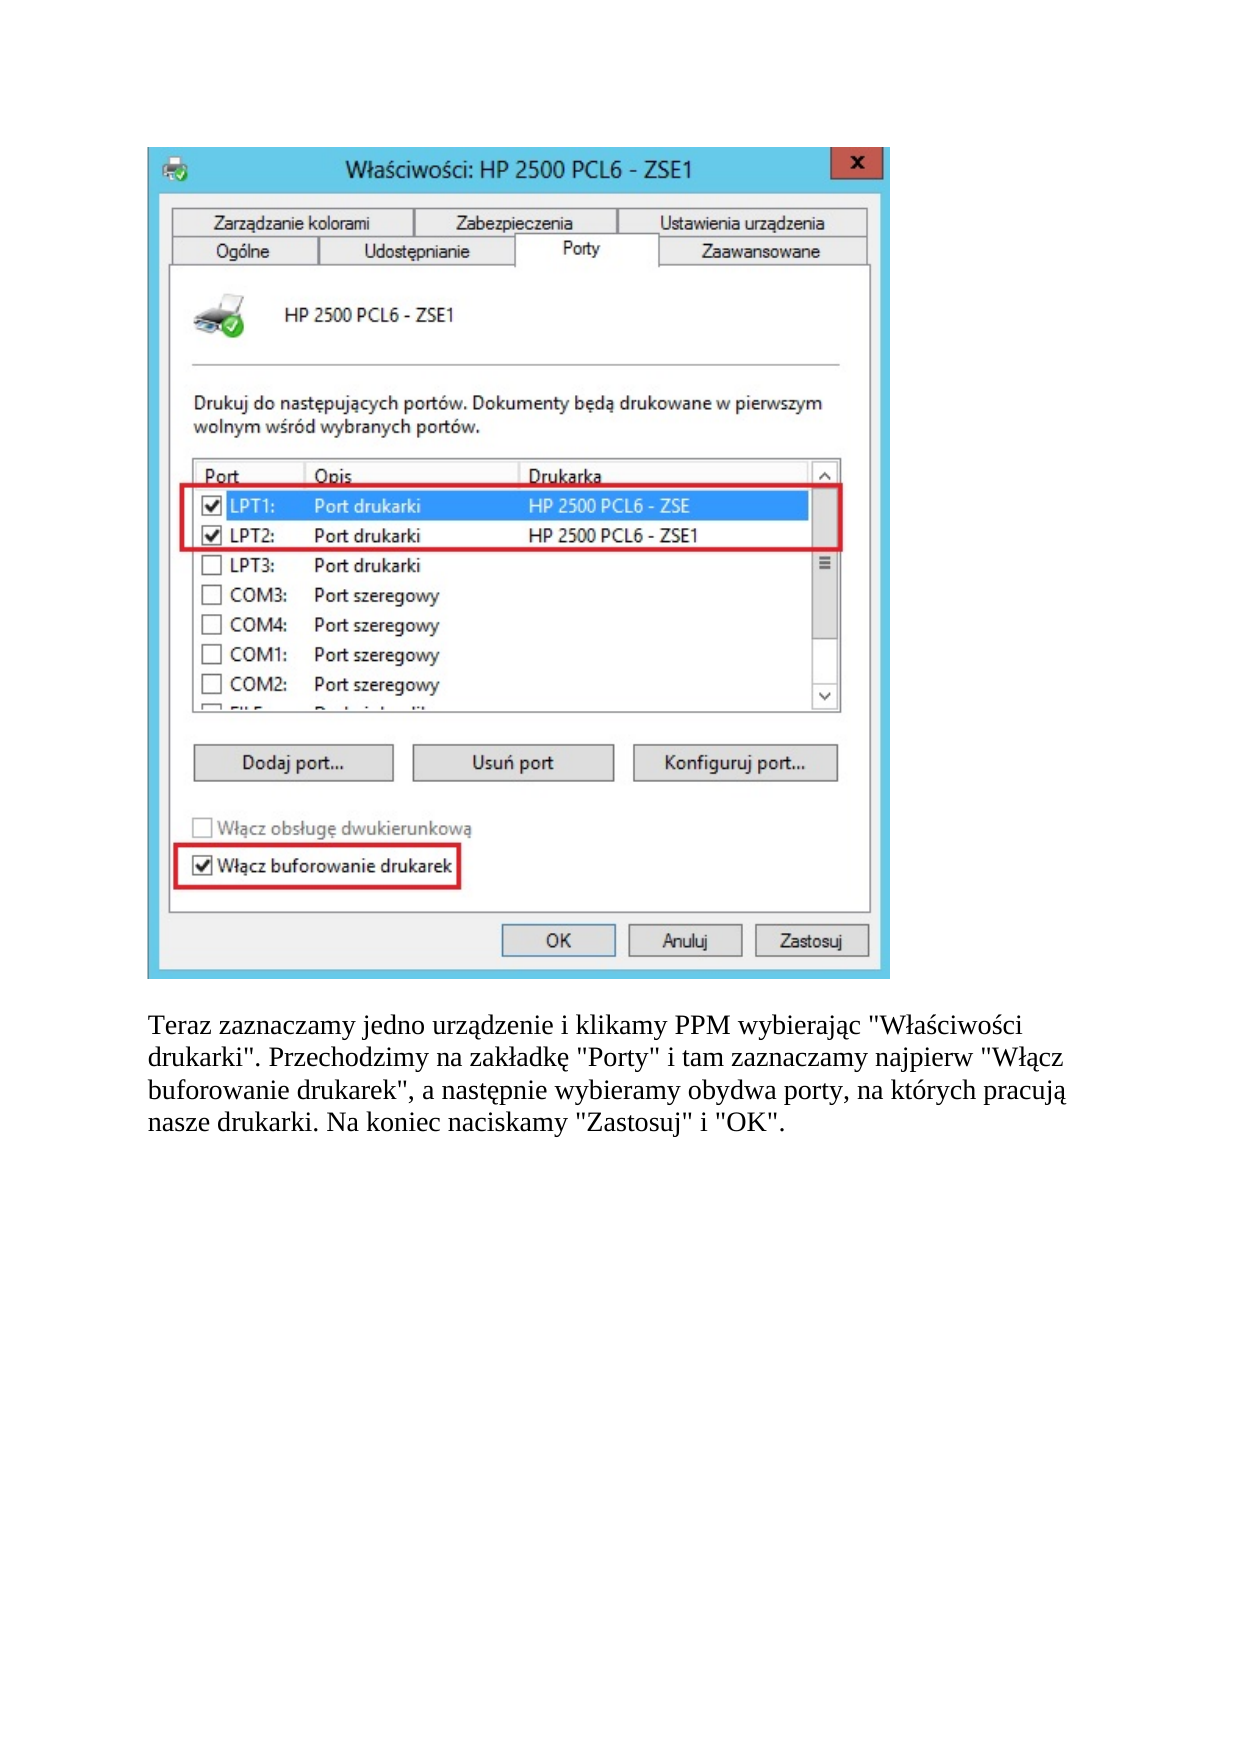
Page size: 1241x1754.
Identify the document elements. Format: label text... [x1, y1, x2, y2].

text Teraz zaznaczamy jedno urządzenie i klikamy PPM wybierając "Właściwości drukarki". Przechodzimy na zakładkę "Porty" i tam zaznaczamy najpierw "Włącz buforowanie drukarek", a następnie wybieramy obydwa porty, na których pracują nasze drukarki. Na koniec naciskamy "Zastosuj" i "OK". [148, 1008, 1093, 1138]
picture [147, 147, 890, 979]
